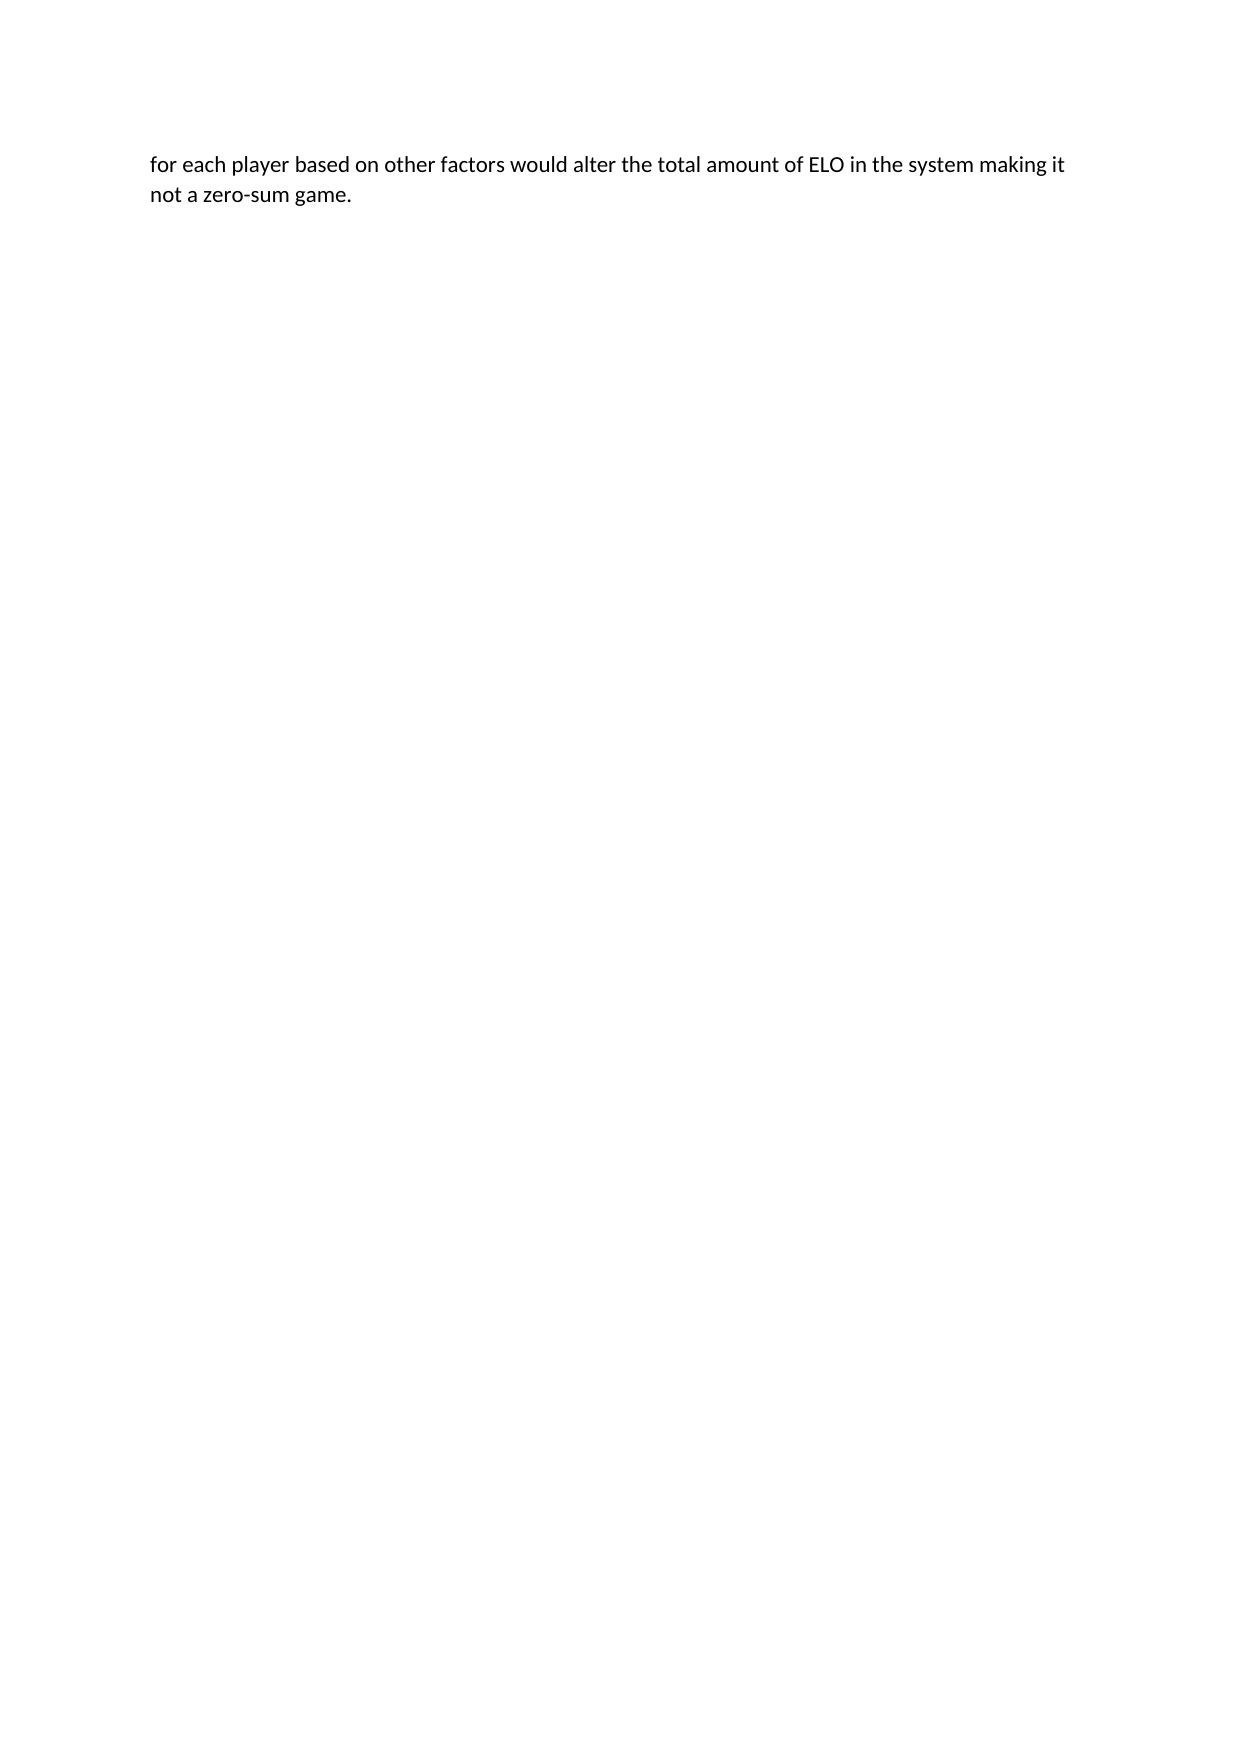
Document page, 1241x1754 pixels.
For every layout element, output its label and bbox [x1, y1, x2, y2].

text [150, 150, 1090, 208]
